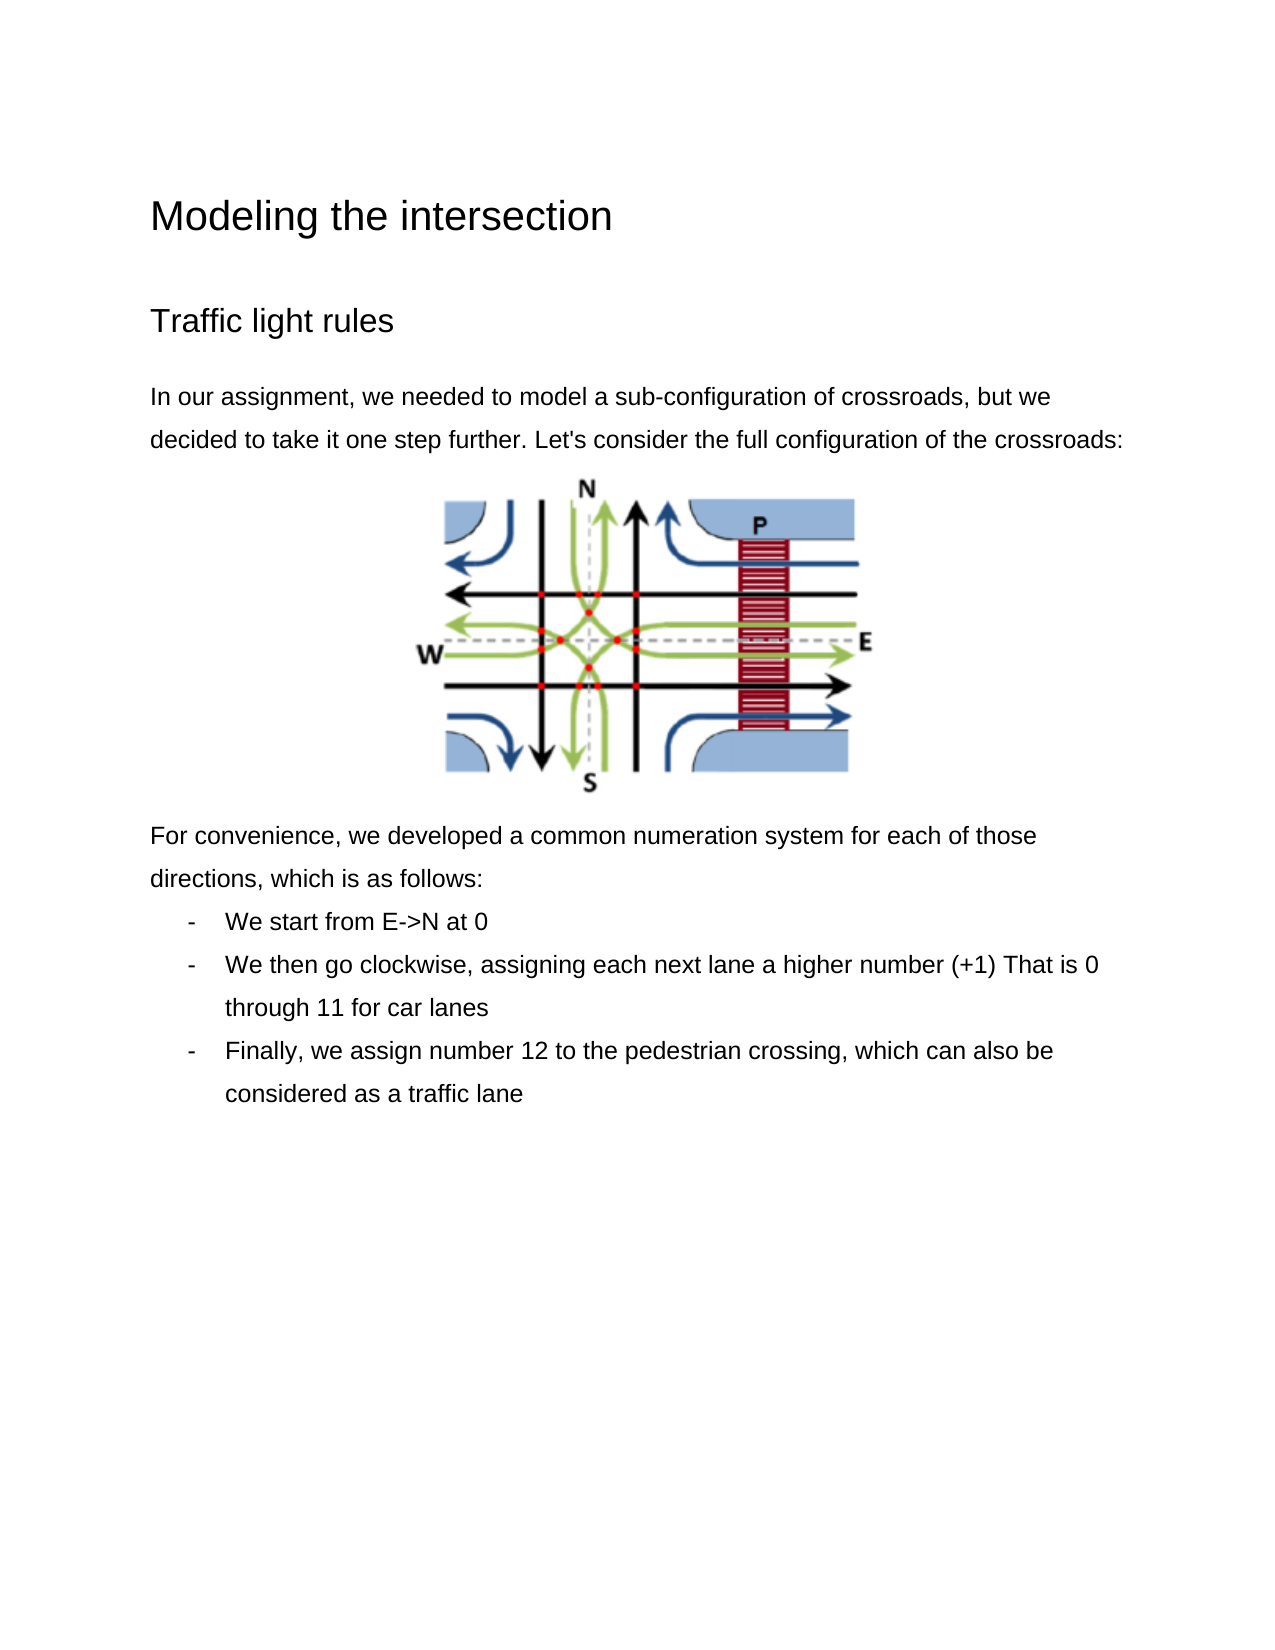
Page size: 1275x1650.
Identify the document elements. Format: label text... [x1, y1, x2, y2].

list We start from E->N at 0 [187, 907, 1125, 936]
subtitle Traffic light rules [150, 301, 1125, 339]
text In our assignment, we needed to model a sub-configuration of crossroads, but we decided to take it one step further. Let's consider the full configuration of the crossroads: [150, 382, 1125, 454]
subtitle Modeling the intersection [150, 192, 1125, 239]
picture [386, 468, 889, 808]
list We then go clockwise, assigning each next lane a higher number (+1) That is 0 through 11 for car lanes [187, 950, 1125, 1022]
text For convenience, we developed a common numeration system for each of those directions, which is as follows: [150, 821, 1125, 892]
list Finally, we assign number 12 to the pedestrian crossing, which can also be considered as a traffic lane [187, 1036, 1125, 1108]
